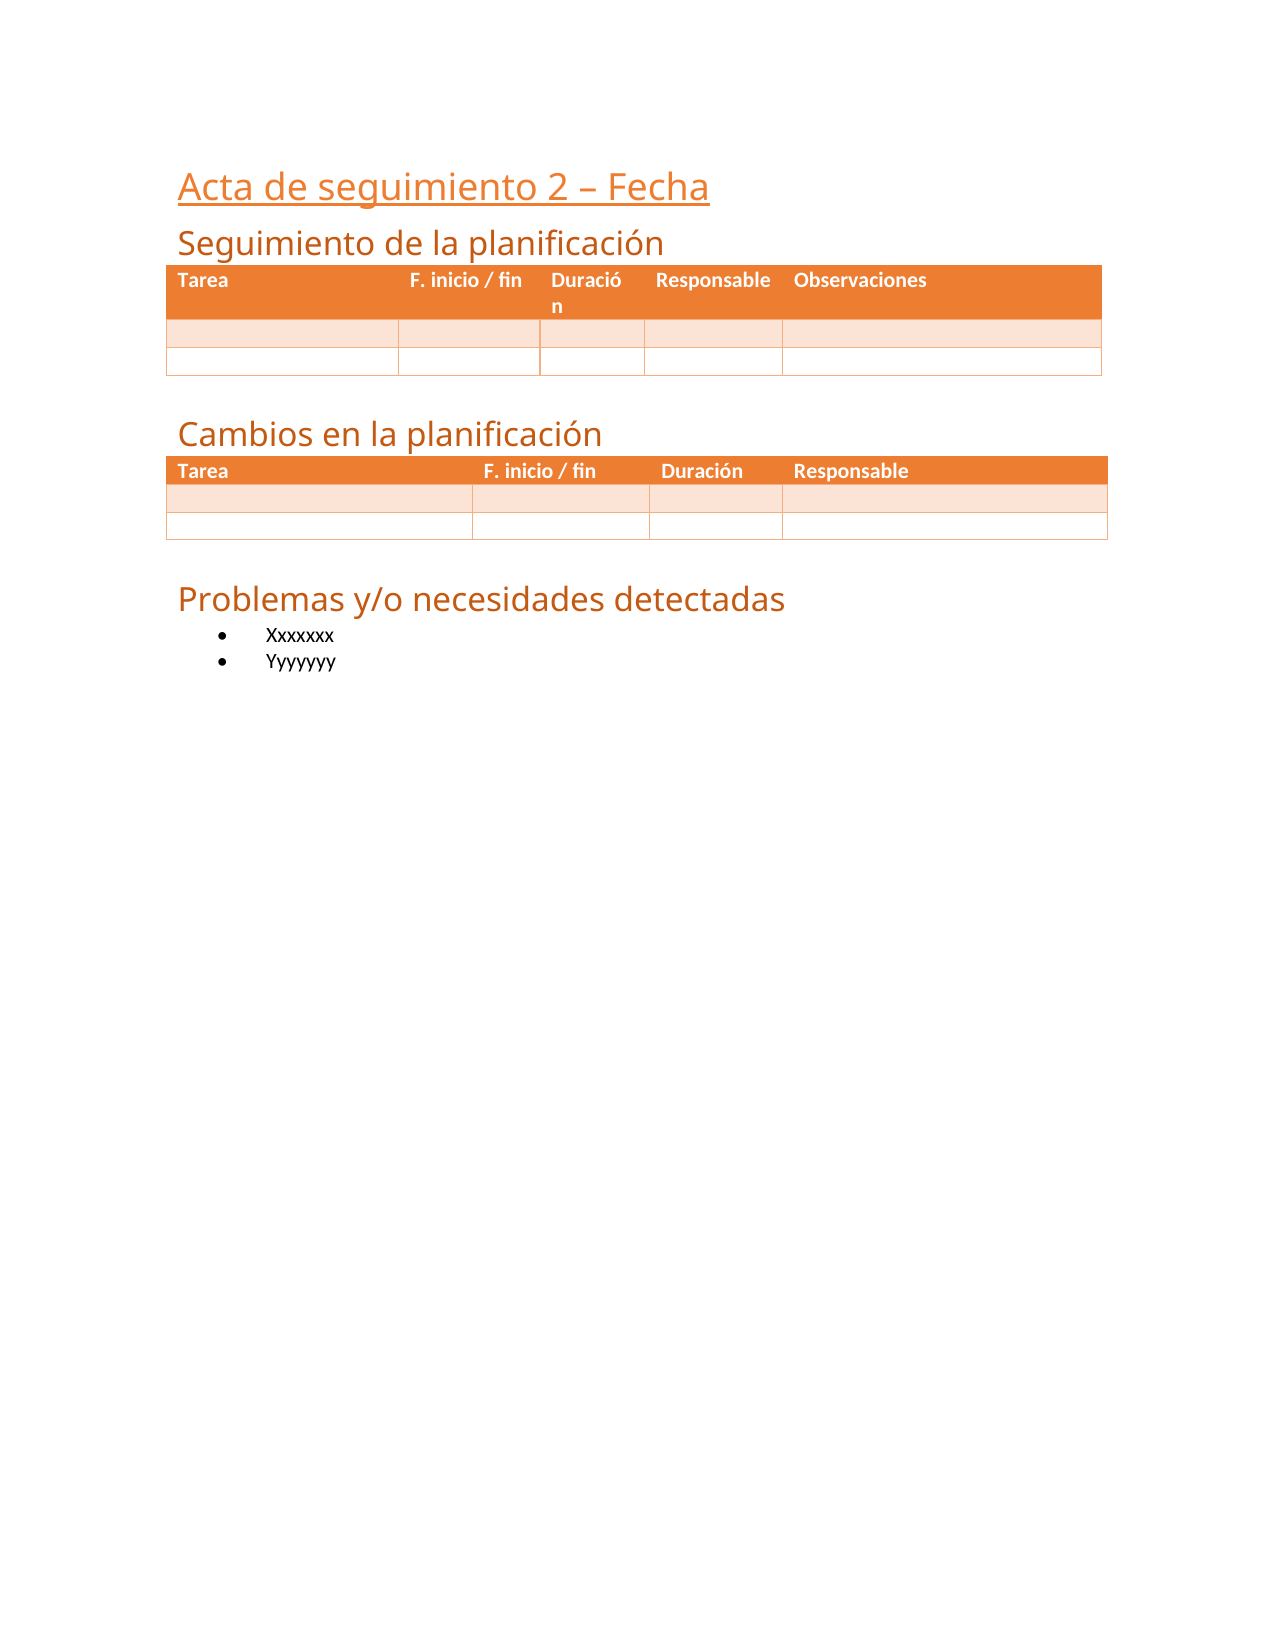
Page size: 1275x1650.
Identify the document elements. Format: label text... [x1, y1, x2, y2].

table_cell [541, 320, 644, 347]
table_cell [783, 320, 1101, 347]
table_cell [783, 485, 1107, 512]
list Yyyyyyy [217, 647, 1098, 674]
subtitle Problemas y/o necesidades detectadas [177, 575, 1098, 621]
table_header Tarea [167, 457, 472, 484]
table_cell [473, 485, 649, 512]
table_cell [645, 348, 782, 375]
subtitle Cambios en la planificación [177, 411, 1098, 456]
subtitle Seguimiento de la planificación [177, 219, 1098, 265]
table_header F. inicio / fin [399, 266, 539, 319]
table_cell [167, 485, 472, 512]
table_header F. inicio / fin [473, 457, 649, 484]
table_cell [650, 485, 782, 512]
table_header Responsable [645, 266, 782, 319]
table_cell [167, 320, 398, 347]
table_header Tarea [167, 266, 398, 319]
table_header Duración [541, 266, 644, 319]
table_header Duración [650, 457, 782, 484]
table_cell [541, 348, 644, 375]
table_header Responsable [783, 457, 1107, 484]
table_cell [399, 348, 539, 375]
table_cell [783, 513, 1107, 539]
table_header Observaciones [783, 266, 1101, 319]
table_cell [399, 320, 539, 347]
table_cell [473, 513, 649, 539]
table_cell [783, 348, 1101, 375]
table_cell [167, 348, 398, 375]
list Xxxxxxx [217, 621, 1098, 647]
table_cell [167, 513, 472, 539]
table_cell [650, 513, 782, 539]
subtitle Acta de seguimiento 2 – Fecha [177, 160, 1098, 211]
table_cell [645, 320, 782, 347]
